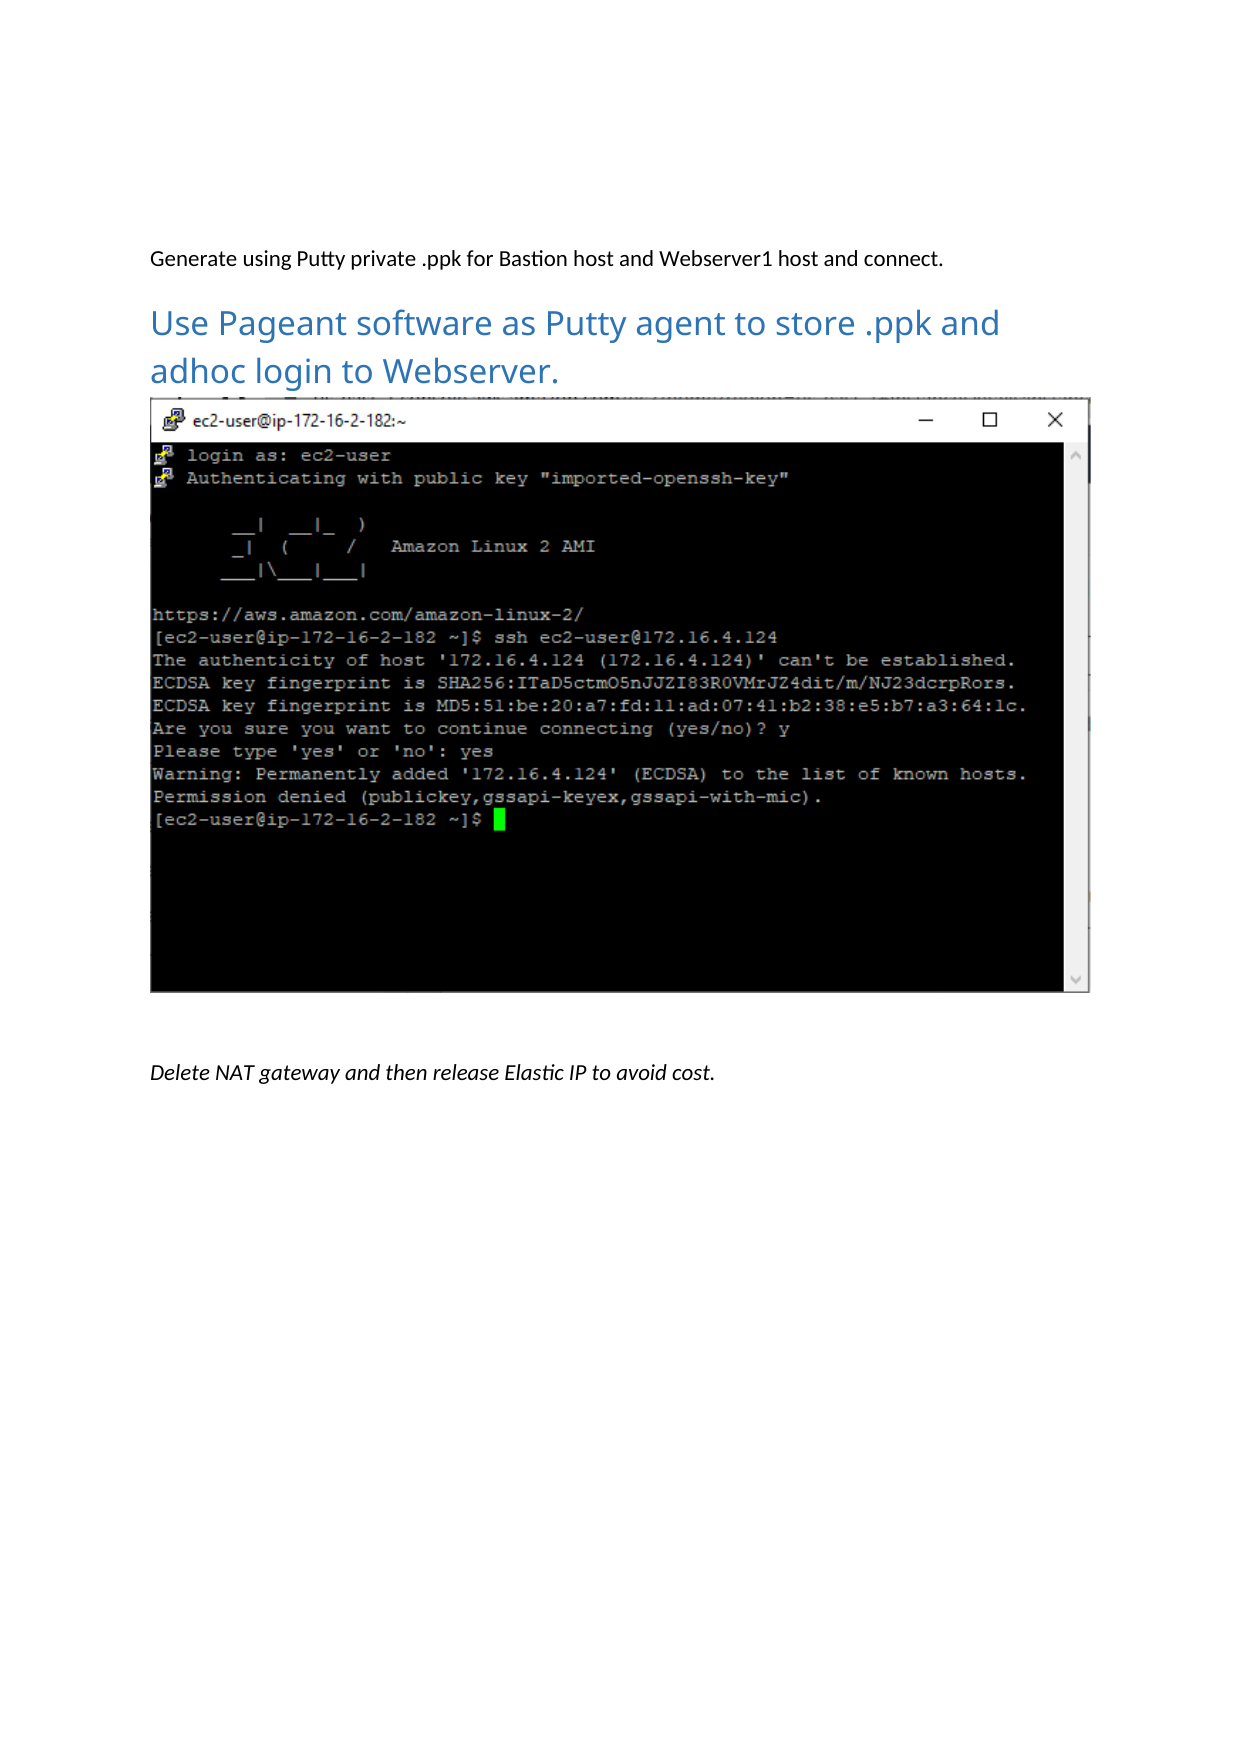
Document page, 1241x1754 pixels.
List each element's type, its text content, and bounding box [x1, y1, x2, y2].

picture [150, 397, 1091, 993]
text Generate using Putty private .ppk for Bastion host and Webserver1 host and connect. [150, 244, 1090, 272]
text Delete NAT gateway and then release Elastic IP to avoid cost. [150, 1058, 1090, 1086]
subtitle Use Pageant software as Putty agent to store .ppk and adhoc login to Webserver. [150, 299, 1090, 394]
